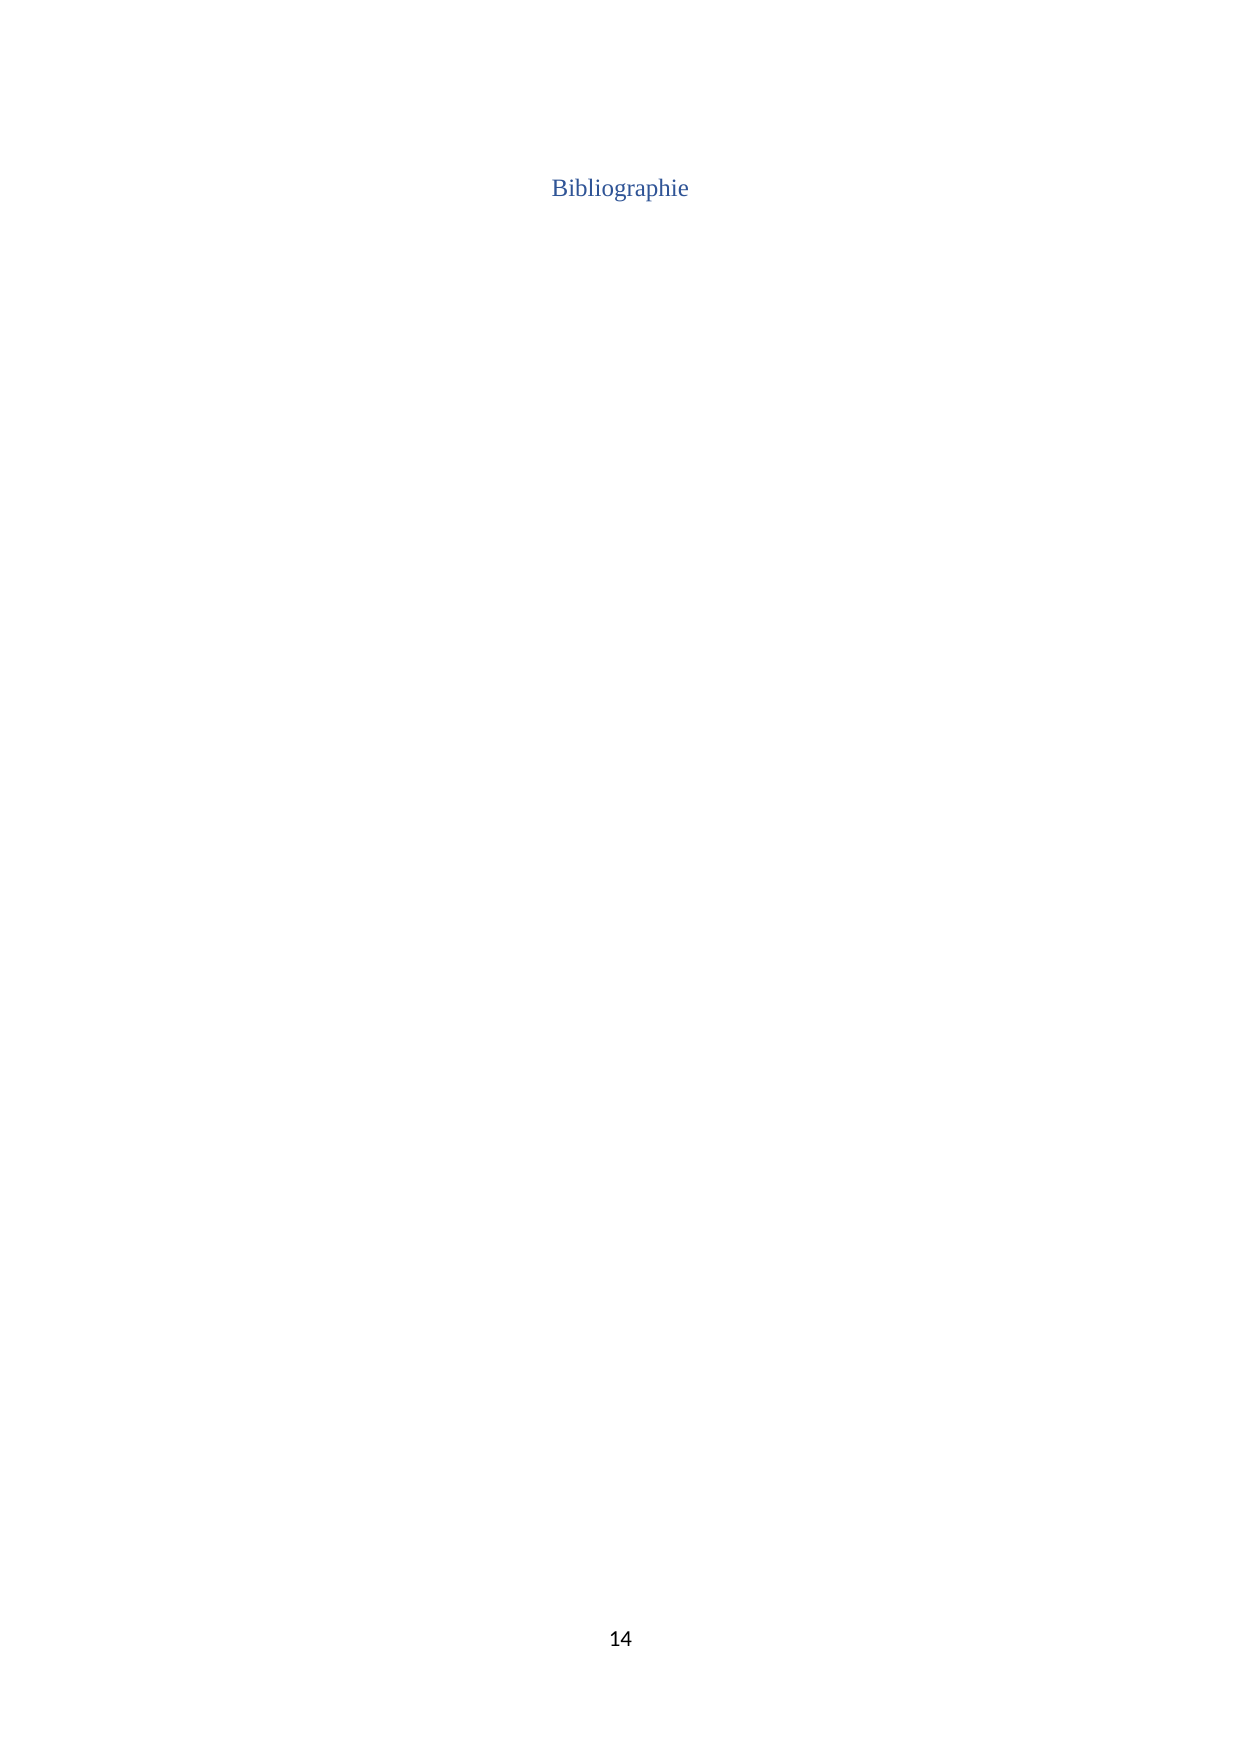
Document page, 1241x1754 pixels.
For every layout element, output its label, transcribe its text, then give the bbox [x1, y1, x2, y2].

subtitle Bibliographie [148, 173, 1093, 201]
